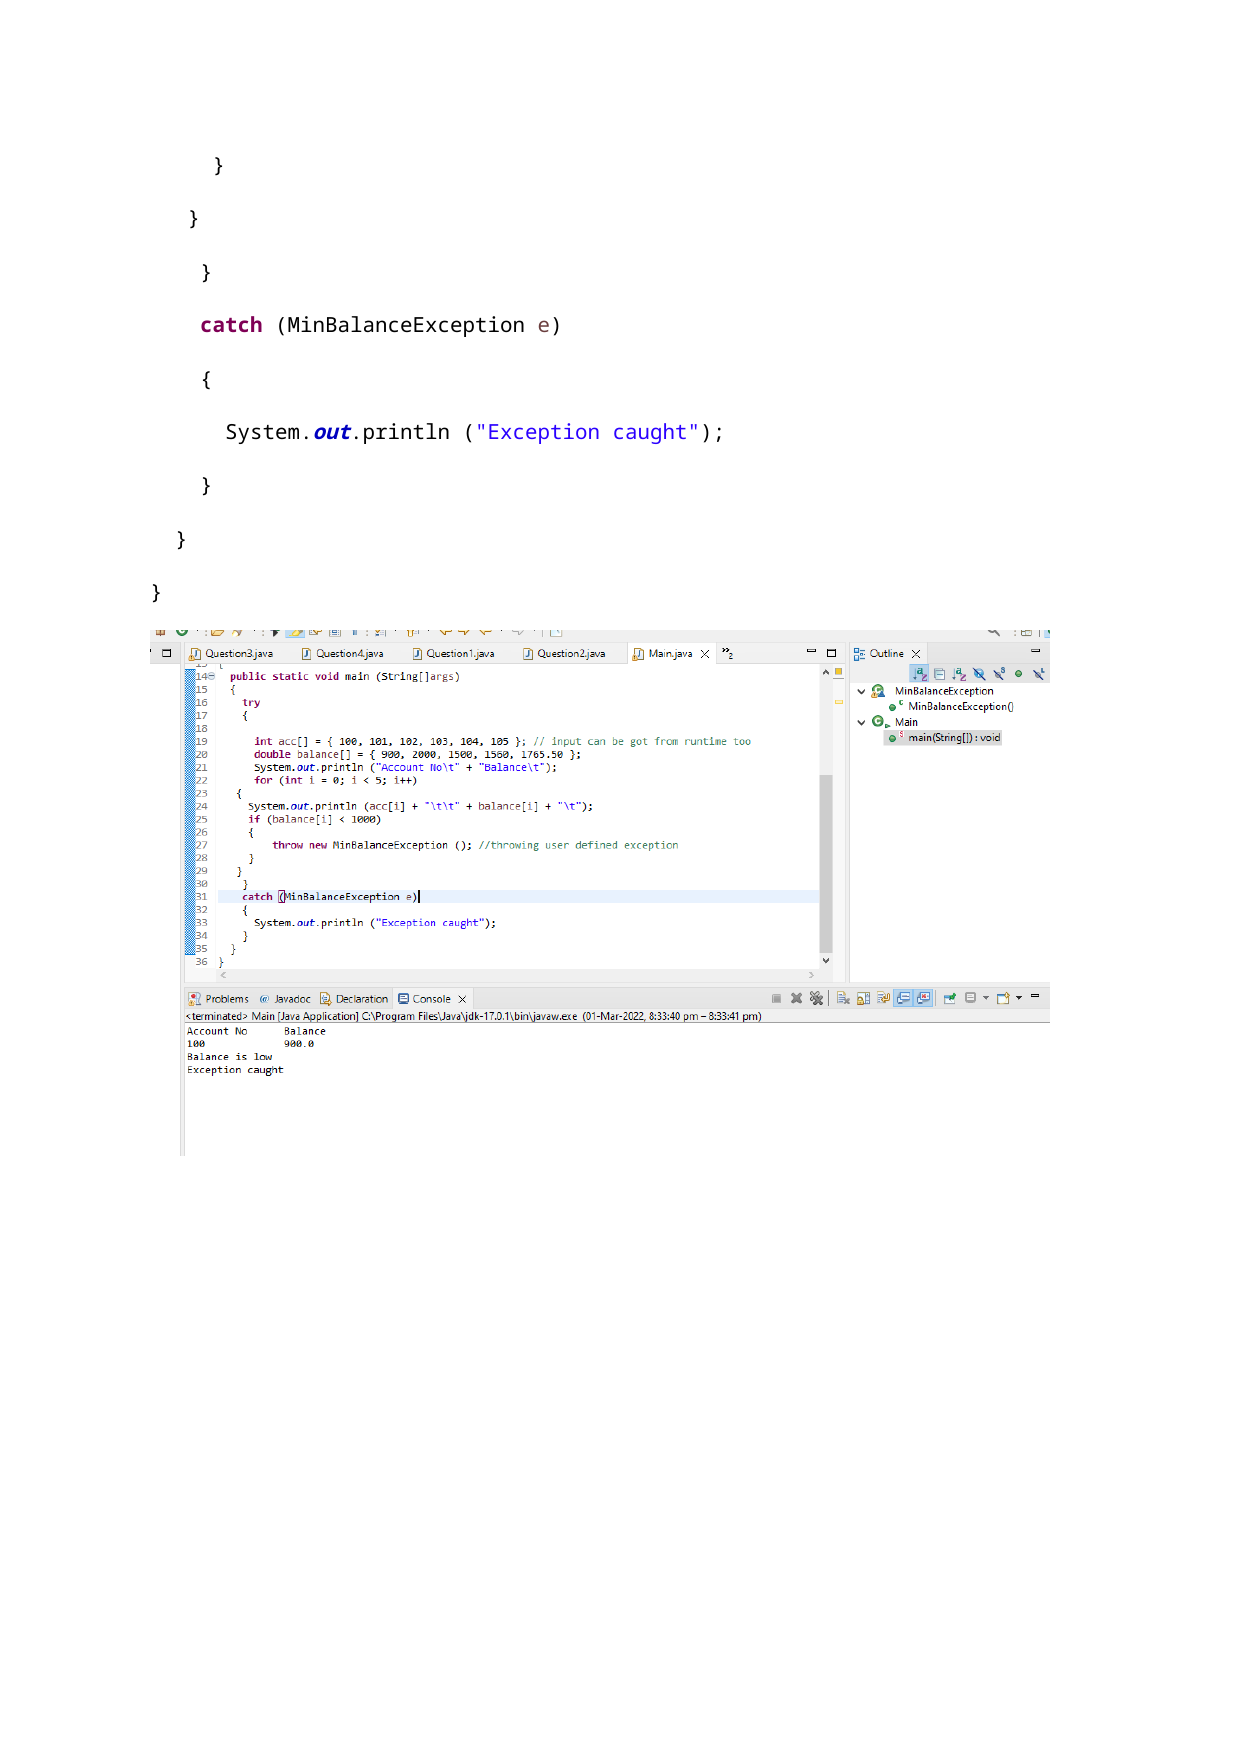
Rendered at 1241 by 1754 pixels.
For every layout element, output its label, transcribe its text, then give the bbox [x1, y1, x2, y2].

text } [150, 150, 1090, 178]
text } [150, 524, 1090, 552]
text System.out.println ("Exception caught"); [150, 417, 1090, 446]
text } [150, 257, 1090, 285]
text } [150, 471, 1090, 499]
picture [150, 630, 1050, 1156]
text { [150, 364, 1090, 392]
text catch (MinBalanceException e) [150, 310, 1090, 339]
text } [150, 203, 1090, 232]
text } [150, 577, 1090, 606]
